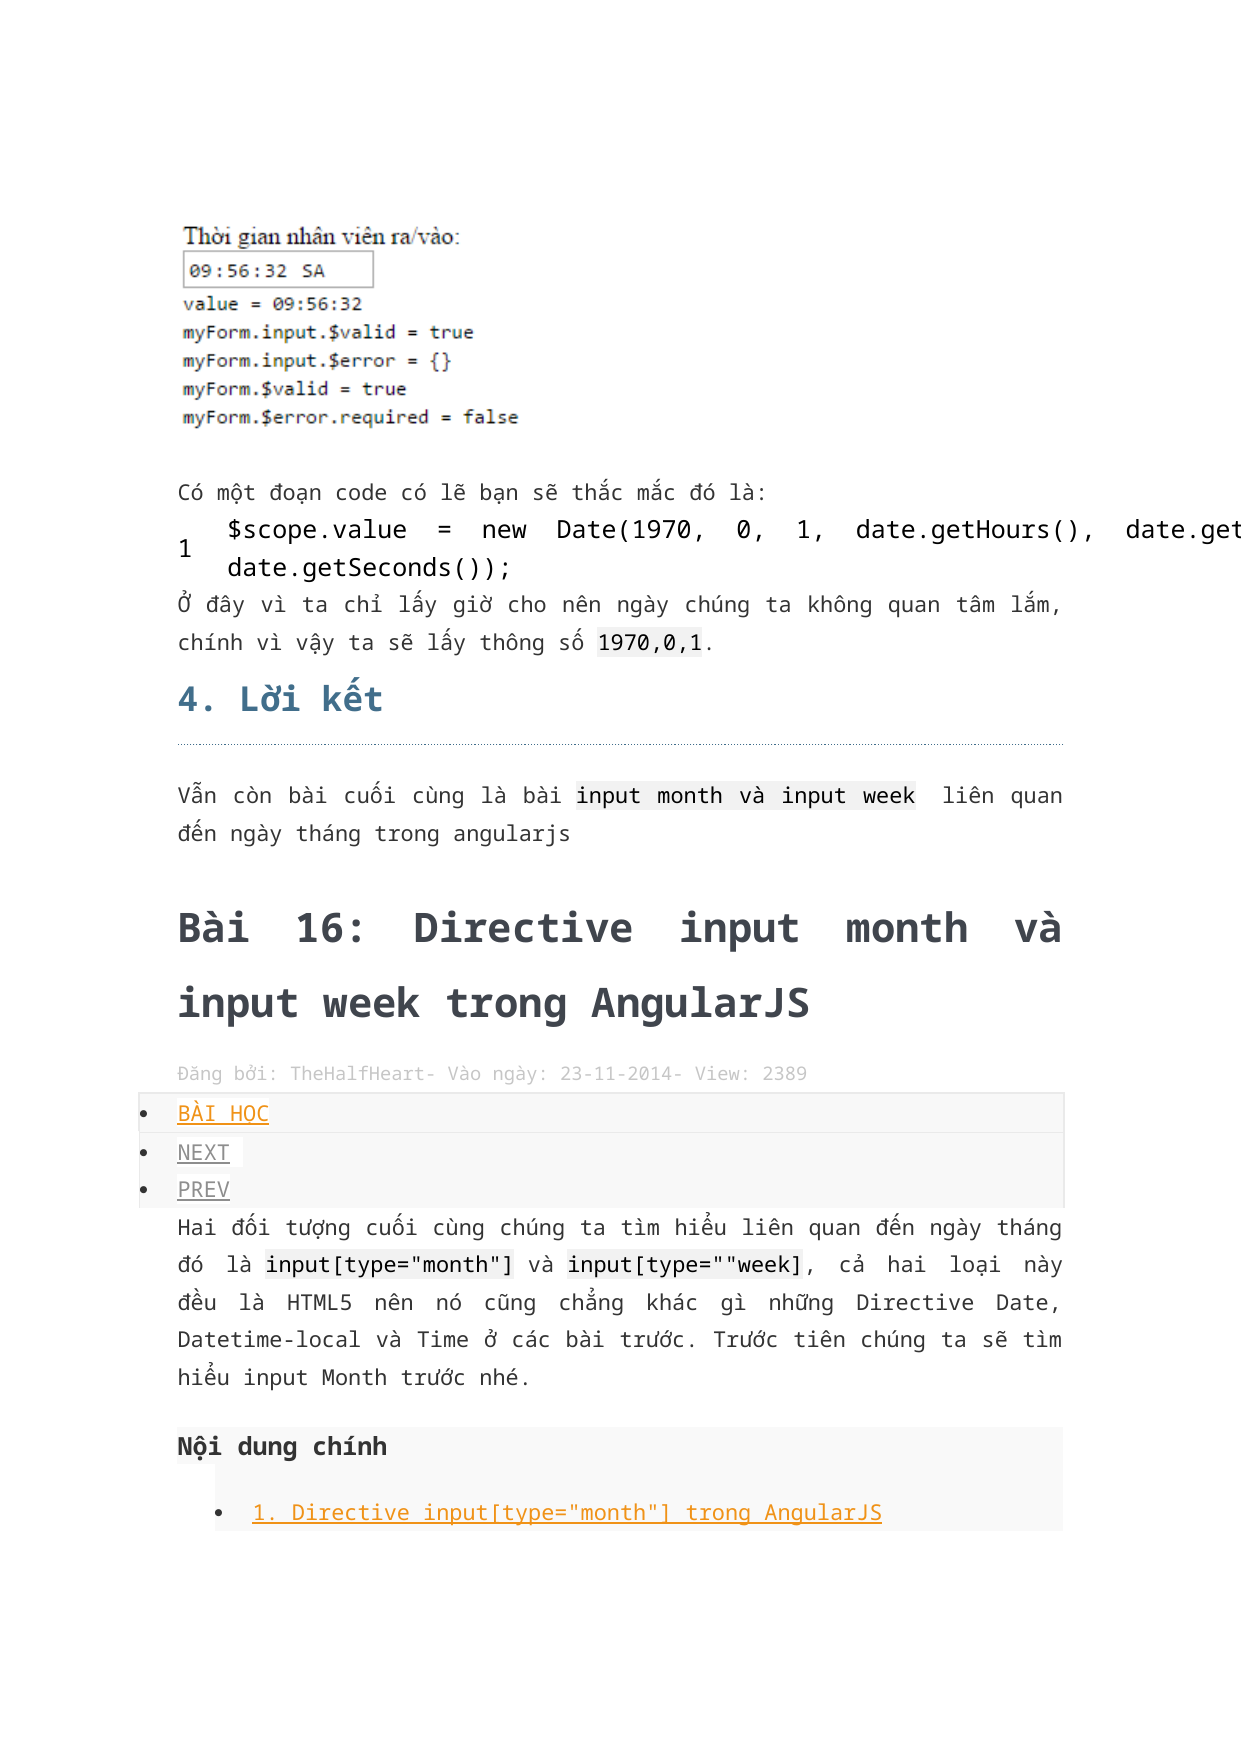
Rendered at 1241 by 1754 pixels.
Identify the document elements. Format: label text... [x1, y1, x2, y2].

list 1. Directive input[type="month"] trong AngularJS [215, 1493, 1063, 1531]
picture [177, 216, 534, 441]
text Đăng bởi: TheHalfHeart- Vào ngày: 23-11-2014- View: 2389 [177, 1055, 1063, 1092]
text Vẫn còn bài cuối cùng là bài input month và input week liên quan đến ngày tháng trong angularjs [177, 777, 1063, 852]
table_header 1 [177, 511, 227, 586]
table_header $scope.value = new Date(1970, 0, 1, date.getHours(), date.getMinutes(), date.getSeconds()); [227, 511, 1240, 586]
text 4. Lời kết [177, 661, 1063, 745]
list BÀI HỌC [140, 1094, 1063, 1131]
list PREV [140, 1169, 1063, 1208]
text Ở đây vì ta chỉ lấy giờ cho nên ngày chúng ta không quan tâm lắm, chính vì vậy ta sẽ lấy thông số 1970,0,1. [177, 586, 1063, 661]
list NEXT [140, 1133, 1063, 1169]
text Nội dung chính [177, 1427, 1063, 1464]
text Bài 16: Directive input month và input week trong AngularJS [177, 889, 1063, 1039]
text Có một đoạn code có lẽ bạn sẽ thắc mắc đó là: [177, 473, 1063, 511]
